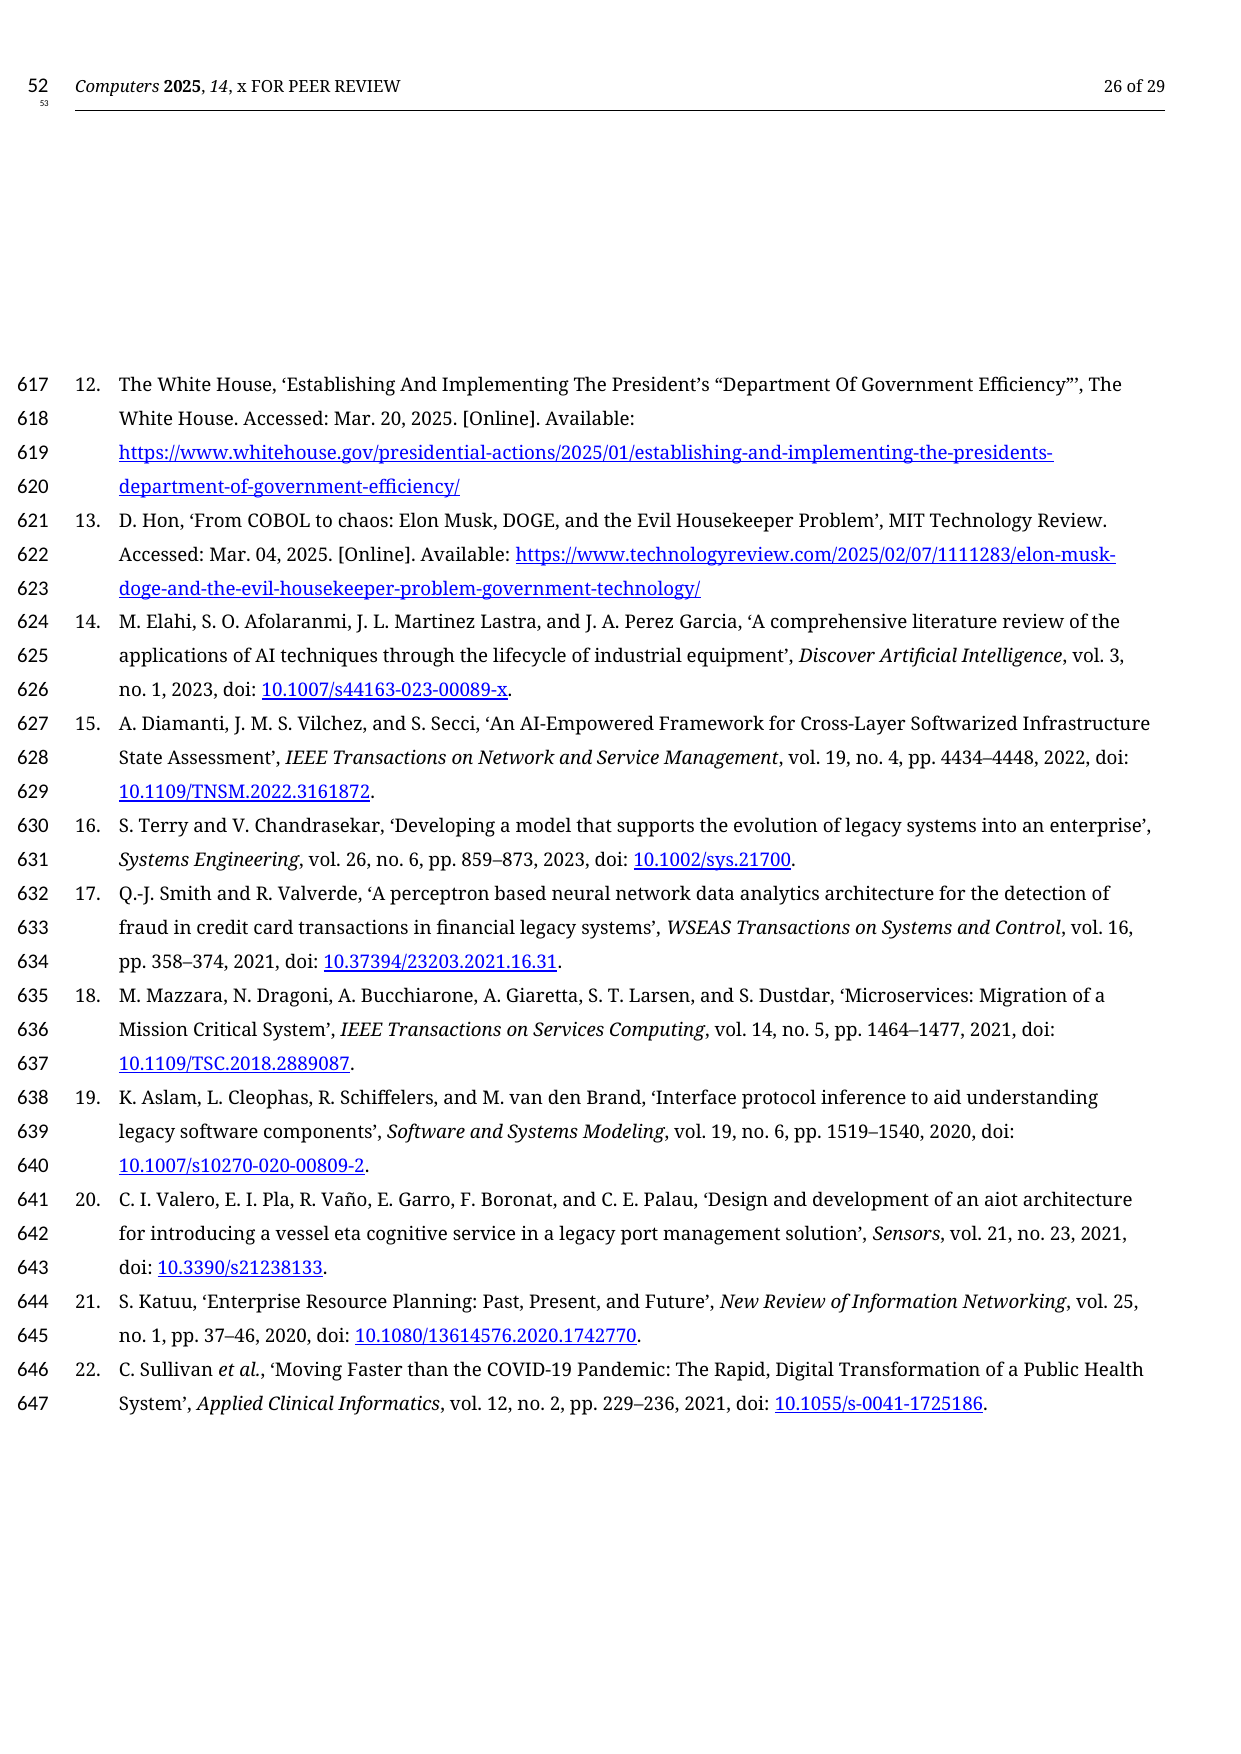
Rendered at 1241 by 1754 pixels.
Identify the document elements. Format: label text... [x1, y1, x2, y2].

list Q.-J. Smith and R. Valverde, ‘A perceptron based neural network data analytics architecture for the detection of fraud in credit card transactions in financial legacy systems’, WSEAS Transactions on Systems and Control, vol. 16, pp. 358–374, 2021, doi: 10.37394/23203.2021.16.31. [75, 876, 1155, 978]
list S. Terry and V. Chandrasekar, ‘Developing a model that supports the evolution of legacy systems into an enterprise’, Systems Engineering, vol. 26, no. 6, pp. 859–873, 2023, doi: 10.1002/sys.21700. [75, 808, 1155, 876]
list The White House, ‘Establishing And Implementing The President’s “Department Of Government Efficiency”’, The White House. Accessed: Mar. 20, 2025. [Online]. Available: https://www.whitehouse.gov/presidential-actions/2025/01/establishing-and-implementing-the-presidents-department-of-government-efficiency/ [75, 367, 1155, 503]
list M. Elahi, S. O. Afolaranmi, J. L. Martinez Lastra, and J. A. Perez Garcia, ‘A comprehensive literature review of the applications of AI techniques through the lifecycle of industrial equipment’, Discover Artificial Intelligence, vol. 3, no. 1, 2023, doi: 10.1007/s44163-023-00089-x. [75, 605, 1155, 707]
list C. Sullivan et al., ‘Moving Faster than the COVID-19 Pandemic: The Rapid, Digital Transformation of a Public Health System’, Applied Clinical Informatics, vol. 12, no. 2, pp. 229–236, 2021, doi: 10.1055/s-0041-1725186. [75, 1352, 1155, 1420]
list D. Hon, ‘From COBOL to chaos: Elon Musk, DOGE, and the Evil Housekeeper Problem’, MIT Technology Review. Accessed: Mar. 04, 2025. [Online]. Available: https://www.technologyreview.com/2025/02/07/1111283/elon-musk-doge-and-the-evil-housekeeper-problem-government-technology/ [75, 503, 1155, 605]
list K. Aslam, L. Cleophas, R. Schiffelers, and M. van den Brand, ‘Interface protocol inference to aid understanding legacy software components’, Software and Systems Modeling, vol. 19, no. 6, pp. 1519–1540, 2020, doi: 10.1007/s10270-020-00809-2. [75, 1080, 1155, 1182]
list M. Mazzara, N. Dragoni, A. Bucchiarone, A. Giaretta, S. T. Larsen, and S. Dustdar, ‘Microservices: Migration of a Mission Critical System’, IEEE Transactions on Services Computing, vol. 14, no. 5, pp. 1464–1477, 2021, doi: 10.1109/TSC.2018.2889087. [75, 978, 1155, 1080]
list C. I. Valero, E. I. Pla, R. Vaño, E. Garro, F. Boronat, and C. E. Palau, ‘Design and development of an aiot architecture for introducing a vessel eta cognitive service in a legacy port management solution’, Sensors, vol. 21, no. 23, 2021, doi: 10.3390/s21238133. [75, 1182, 1155, 1284]
list A. Diamanti, J. M. S. Vilchez, and S. Secci, ‘An AI-Empowered Framework for Cross-Layer Softwarized Infrastructure State Assessment’, IEEE Transactions on Network and Service Management, vol. 19, no. 4, pp. 4434–4448, 2022, doi: 10.1109/TNSM.2022.3161872. [75, 707, 1155, 808]
list S. Katuu, ‘Enterprise Resource Planning: Past, Present, and Future’, New Review of Information Networking, vol. 25, no. 1, pp. 37–46, 2020, doi: 10.1080/13614576.2020.1742770. [75, 1284, 1155, 1352]
